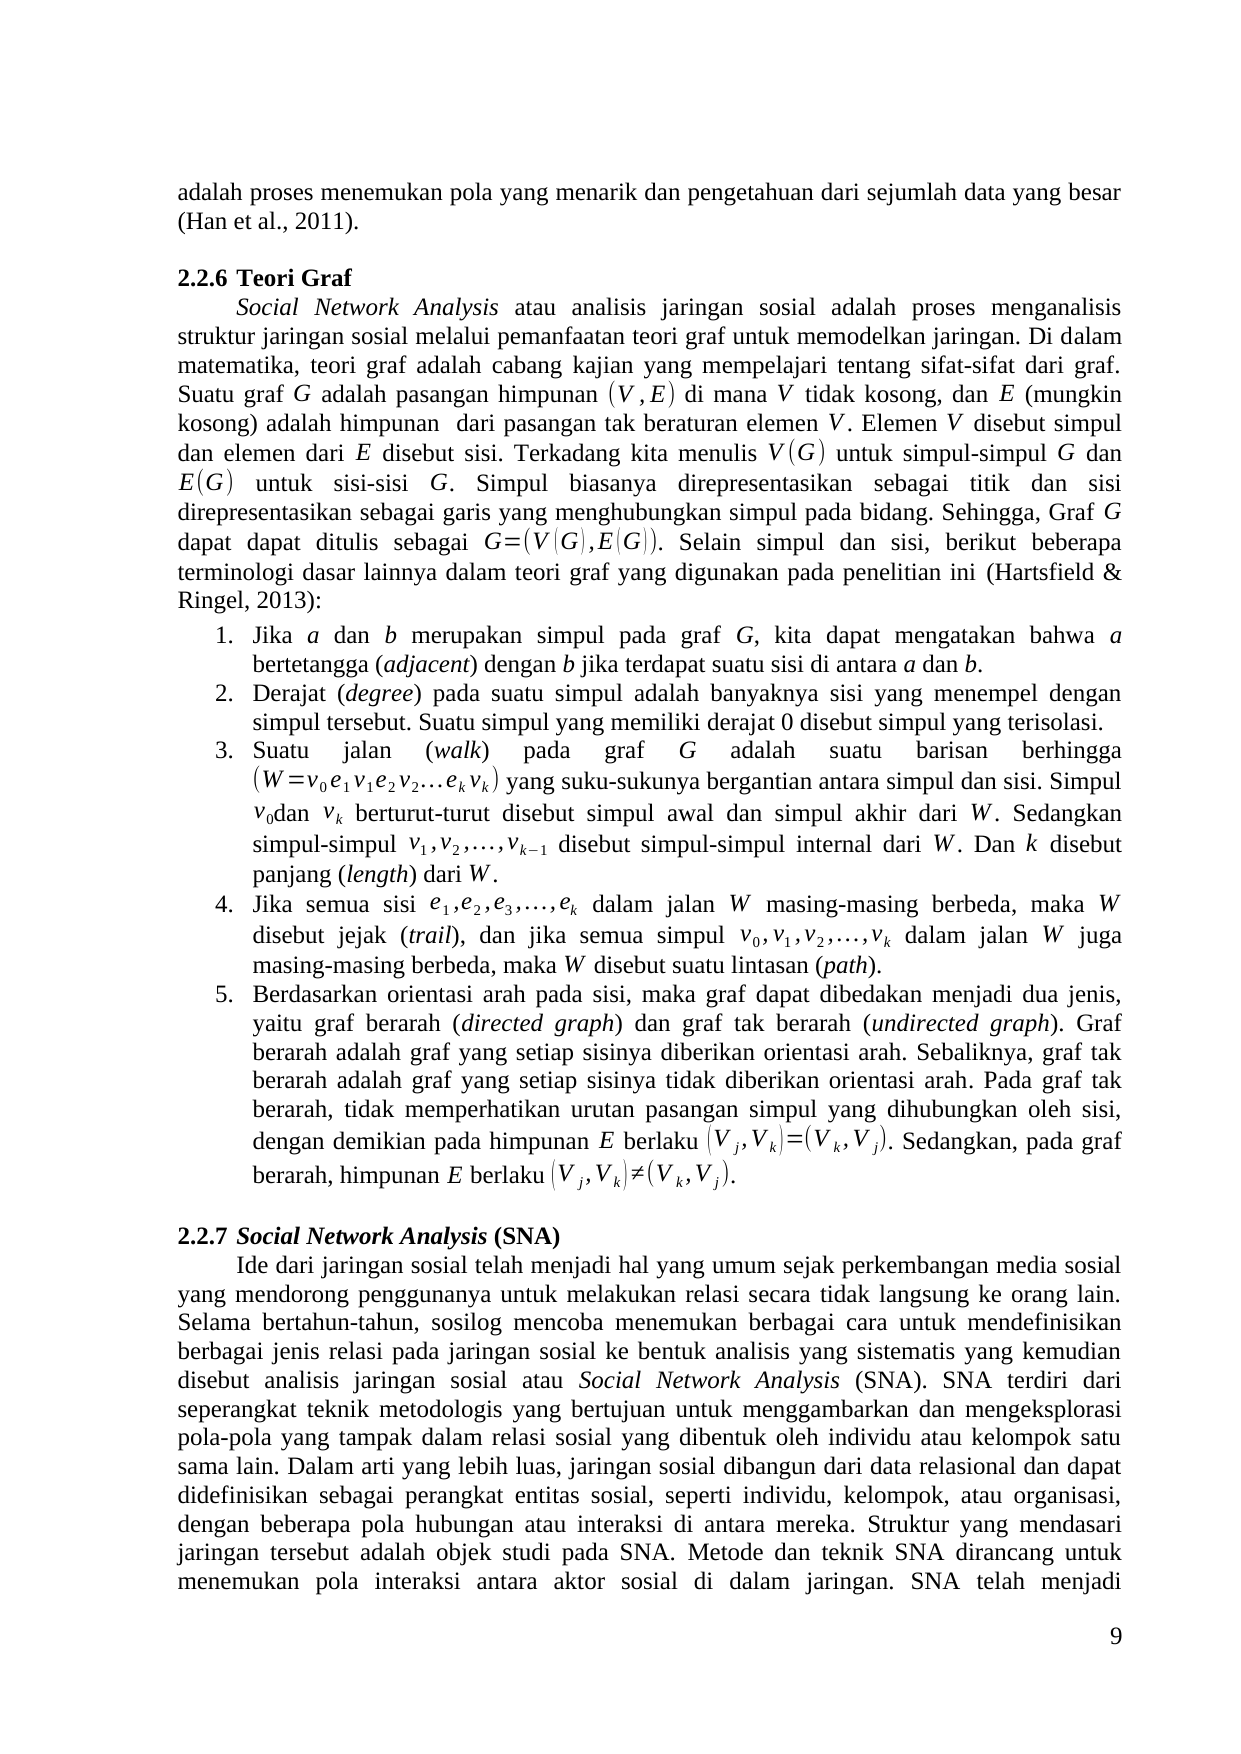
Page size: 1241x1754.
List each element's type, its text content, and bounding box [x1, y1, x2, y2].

subtitle Teori Graf [177, 263, 1122, 292]
list Berdasarkan orientasi arah pada sisi, maka graf dapat dibedakan menjadi dua jenis, yaitu graf berarah (directed graph) dan graf tak berarah (undirected graph). Graf berarah adalah graf yang setiap sisinya diberikan orientasi arah. Sebaliknya, graf tak berarah adalah graf yang setiap sisinya tidak diberikan orientasi arah. Pada graf tak berarah, tidak memperhatikan urutan pasangan simpul yang dihubungkan oleh sisi, dengan demikian pada himpunan berlaku . Sedangkan, pada graf berarah, himpunan berlaku . [215, 979, 1122, 1192]
list Jika a dan b merupakan simpul pada graf G, kita dapat mengatakan bahwa a bertetangga (adjacent) dengan b jika terdapat suatu sisi di antara a dan b. [215, 621, 1122, 678]
list Derajat (degree) pada suatu simpul adalah banyaknya sisi yang menempel dengan simpul tersebut. Suatu simpul yang memiliki derajat 0 disebut simpul yang terisolasi. [215, 678, 1122, 736]
text Social Network Analysis atau analisis jaringan sosial adalah proses menganalisis struktur jaringan sosial melalui pemanfaatan teori graf untuk memodelkan jaringan. Di dalam matematika, teori graf adalah cabang kajian yang mempelajari tentang sifat-sifat dari graf. Suatu graf adalah pasangan himpunan di mana tidak kosong, dan (mungkin kosong) adalah himpunan dari pasangan tak beraturan elemen . Elemen disebut simpul dan elemen dari disebut sisi. Terkadang kita menulis untuk simpul-simpul dan untuk sisi-sisi . Simpul biasanya direpresentasikan sebagai titik dan sisi direpresentasikan sebagai garis yang menghubungkan simpul pada bidang. Sehingga, Graf dapat dapat ditulis sebagai . Selain simpul dan sisi, berikut beberapa terminologi dasar lainnya dalam teori graf yang digunakan pada penelitian ini : [177, 292, 1122, 614]
list Suatu jalan (walk) pada graf G adalah suatu barisan berhingga yang suku-sukunya bergantian antara simpul dan sisi. Simpul dan berturut-turut disebut simpul awal dan simpul akhir dari . Sedangkan simpul-simpul disebut simpul-simpul internal dari . Dan disebut panjang (length) dari . [215, 736, 1122, 888]
subtitle Social Network Analysis (SNA) [177, 1221, 1122, 1250]
list Jika semua sisi dalam jalan masing-masing berbeda, maka disebut jejak (trail), dan jika semua simpul dalam jalan juga masing-masing berbeda, maka disebut suatu lintasan (path). [215, 888, 1122, 979]
